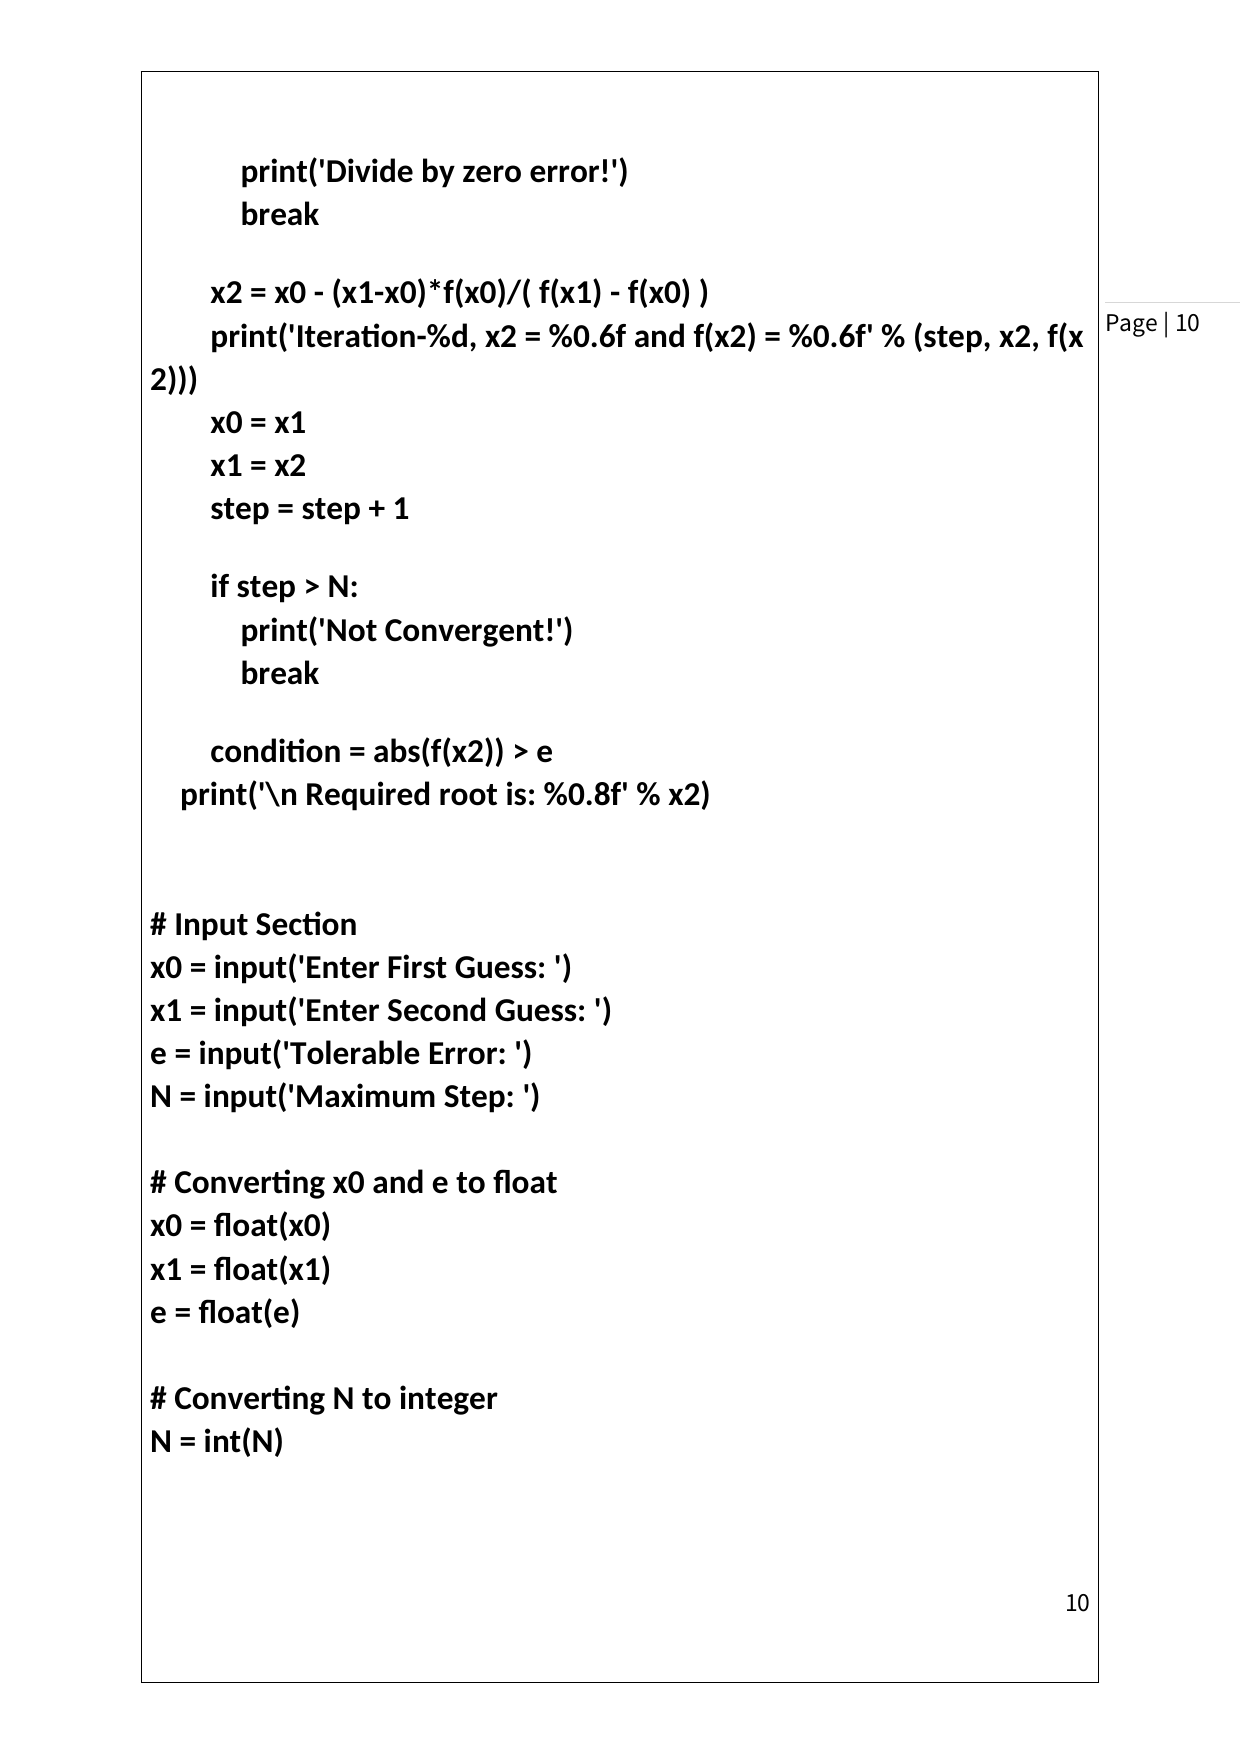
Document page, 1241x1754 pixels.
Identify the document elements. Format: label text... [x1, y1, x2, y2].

list x1 = x2 [150, 444, 1090, 485]
list print('\n Required root is: %0.8f' % x2) [150, 773, 1090, 814]
list x0 = x1 [150, 401, 1090, 442]
list condition = abs(f(x2)) > e [150, 730, 1090, 771]
list e = float(e) [150, 1291, 1090, 1331]
list print('Divide by zero error!') [150, 150, 1090, 191]
list step = step + 1 [150, 487, 1090, 528]
list N = int(N) [150, 1420, 1090, 1461]
list N = input('Maximum Step: ') [150, 1075, 1090, 1116]
list x0 = float(x0) [150, 1204, 1090, 1245]
list if step > N: [150, 565, 1090, 606]
list # Converting N to integer [150, 1377, 1090, 1418]
list x0 = input('Enter First Guess: ') [150, 946, 1090, 986]
list # Converting x0 and e to float [150, 1161, 1090, 1202]
list x1 = float(x1) [150, 1247, 1090, 1288]
list print('Not Convergent!') [150, 608, 1090, 649]
list # Input Section [150, 902, 1090, 943]
list x2 = x0 - (x1-x0)*f(x0)/( f(x1) - f(x0) ) [150, 271, 1090, 312]
list break [150, 652, 1090, 692]
list x1 = input('Enter Second Guess: ') [150, 989, 1090, 1029]
list print('Iteration-%d, x2 = %0.6f and f(x2) = %0.6f' % (step, x2, f(x2))) [150, 314, 1090, 398]
list e = input('Tolerable Error: ') [150, 1032, 1090, 1073]
list break [150, 193, 1090, 234]
